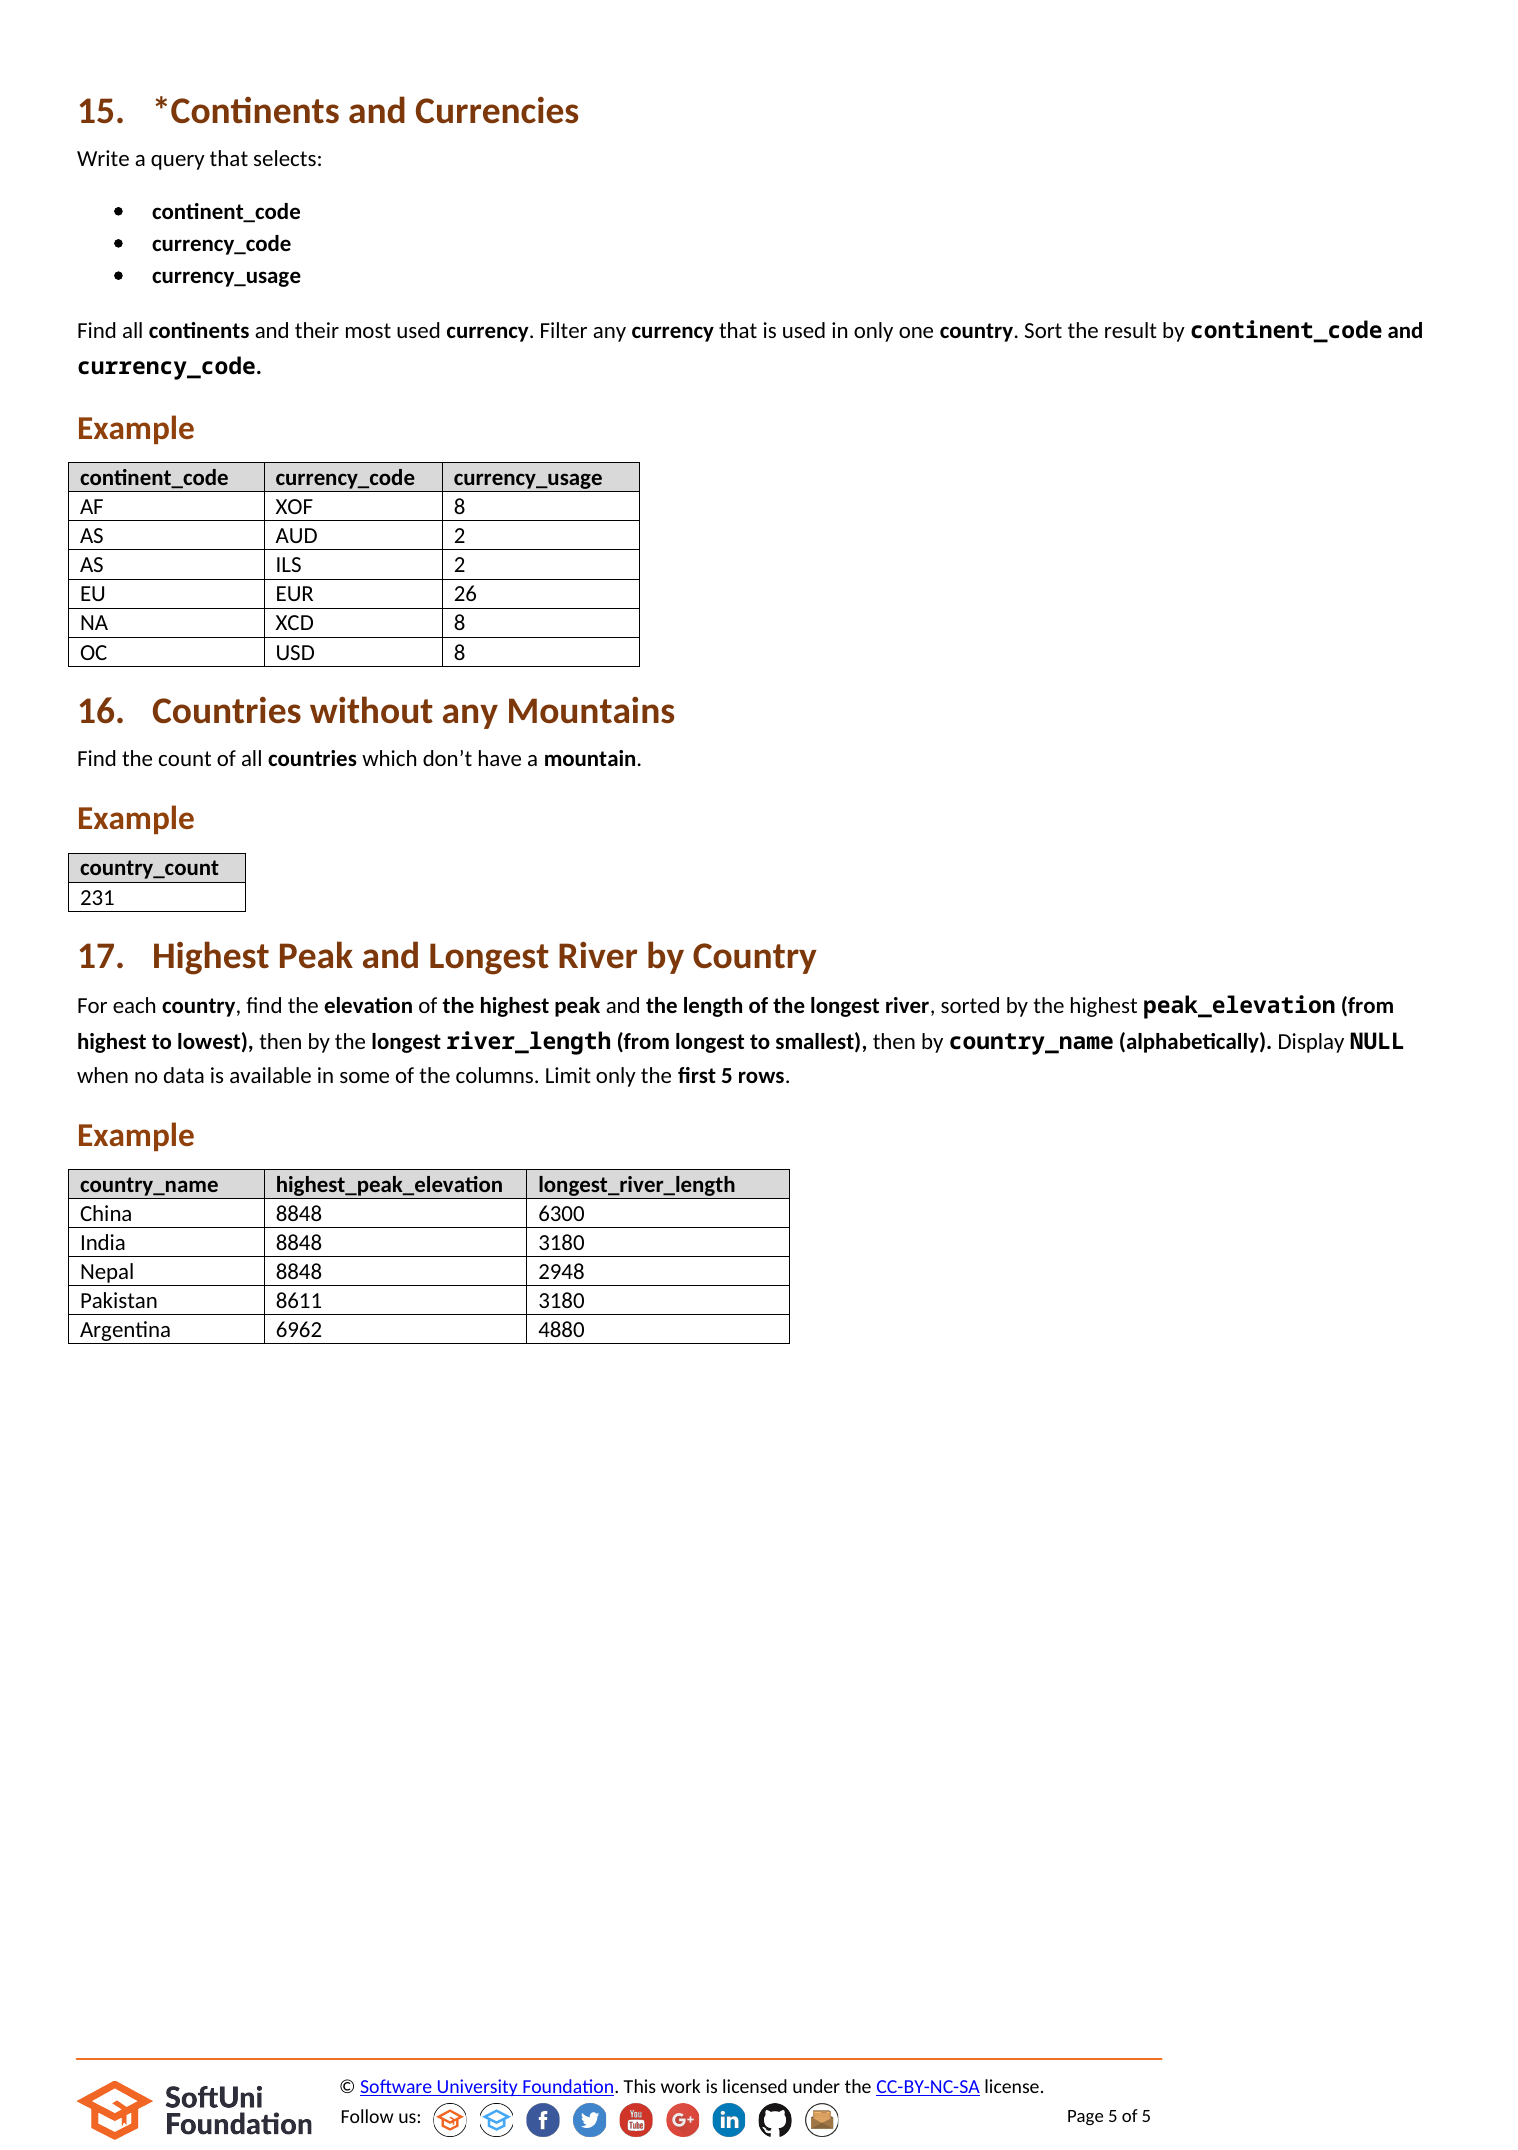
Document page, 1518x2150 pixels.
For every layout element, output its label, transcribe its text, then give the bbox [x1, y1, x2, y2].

table_cell 8611 [265, 1286, 526, 1314]
table_cell AF [69, 492, 264, 520]
table_cell 2948 [527, 1257, 789, 1285]
table_header currency_usage [443, 463, 639, 491]
table_cell 3180 [527, 1228, 789, 1256]
text Find all continents and their most used currency. Filter any currency that is used in only one country. Sort the result by continent_code and currency_code. [77, 314, 1441, 382]
table_cell ILS [265, 550, 442, 578]
table_cell OC [69, 638, 264, 666]
list currency_usage [114, 261, 1441, 289]
table_cell 8848 [265, 1228, 526, 1256]
table_cell AS [69, 550, 264, 578]
table_cell NA [69, 609, 264, 637]
picture [727, 2117, 738, 2127]
text Find the count of all countries which don’t have a mountain. [77, 744, 1441, 772]
picture [480, 2103, 513, 2137]
table_header highest_peak_elevation [265, 1170, 526, 1198]
text Write a query that selects: [77, 144, 1441, 172]
table_cell 26 [443, 580, 639, 607]
table_cell 6962 [265, 1315, 526, 1343]
table_cell Nepal [69, 1257, 264, 1285]
picture [573, 2103, 607, 2137]
table_cell XCD [265, 609, 442, 637]
subtitle Example [77, 407, 1441, 448]
table_cell 2 [443, 550, 639, 578]
table_header continent_code [69, 463, 264, 491]
picture [76, 2081, 312, 2140]
picture [526, 2103, 560, 2137]
table_cell XOF [265, 492, 442, 520]
text For each country, find the elevation of the highest peak and the length of the longest river, sorted by the highest peak_elevation (from highest to lowest), then by the longest river_length (from longest to smallest), then by country_name (alphabetically). Display NULL when no data is available in some of the columns. Limit only the first 5 rows. [77, 989, 1441, 1089]
list currency_code [114, 229, 1441, 257]
picture [666, 2103, 700, 2137]
table_cell USD [265, 638, 442, 666]
list continent_code [114, 197, 1441, 225]
table_header country_count [69, 854, 245, 882]
table_cell Argentina [69, 1315, 264, 1343]
table_cell EUR [265, 580, 442, 607]
table_cell 8 [443, 609, 639, 637]
picture [712, 2103, 722, 2113]
subtitle Highest Peak and Longest River by Country [77, 932, 1441, 978]
picture [619, 2103, 653, 2137]
table_cell 8 [443, 492, 639, 520]
table_cell AUD [265, 521, 442, 549]
table_cell 2 [443, 521, 639, 549]
table_header currency_code [265, 463, 442, 491]
table_cell 8 [443, 638, 639, 666]
subtitle Example [77, 1114, 1441, 1154]
subtitle Countries without any Mountains [77, 687, 1441, 733]
table_cell 8848 [265, 1199, 526, 1227]
table_cell 6300 [527, 1199, 789, 1227]
table_cell 4880 [527, 1315, 789, 1343]
picture [712, 2127, 722, 2137]
table_header country_name [69, 1170, 264, 1198]
picture [736, 2103, 746, 2113]
subtitle Example [77, 797, 1441, 838]
picture [805, 2103, 839, 2137]
table_cell China [69, 1199, 264, 1227]
table_cell India [69, 1228, 264, 1256]
subtitle *Continents and Currencies [77, 87, 1441, 133]
table_cell AS [69, 521, 264, 549]
table_cell 8848 [265, 1257, 526, 1285]
table_header longest_river_length [527, 1170, 789, 1198]
table_cell 231 [69, 883, 245, 911]
picture [736, 2127, 746, 2137]
table_cell EU [69, 580, 264, 607]
table_cell Pakistan [69, 1286, 264, 1314]
picture [433, 2103, 467, 2137]
table_cell 3180 [527, 1286, 789, 1314]
picture [758, 2103, 792, 2137]
